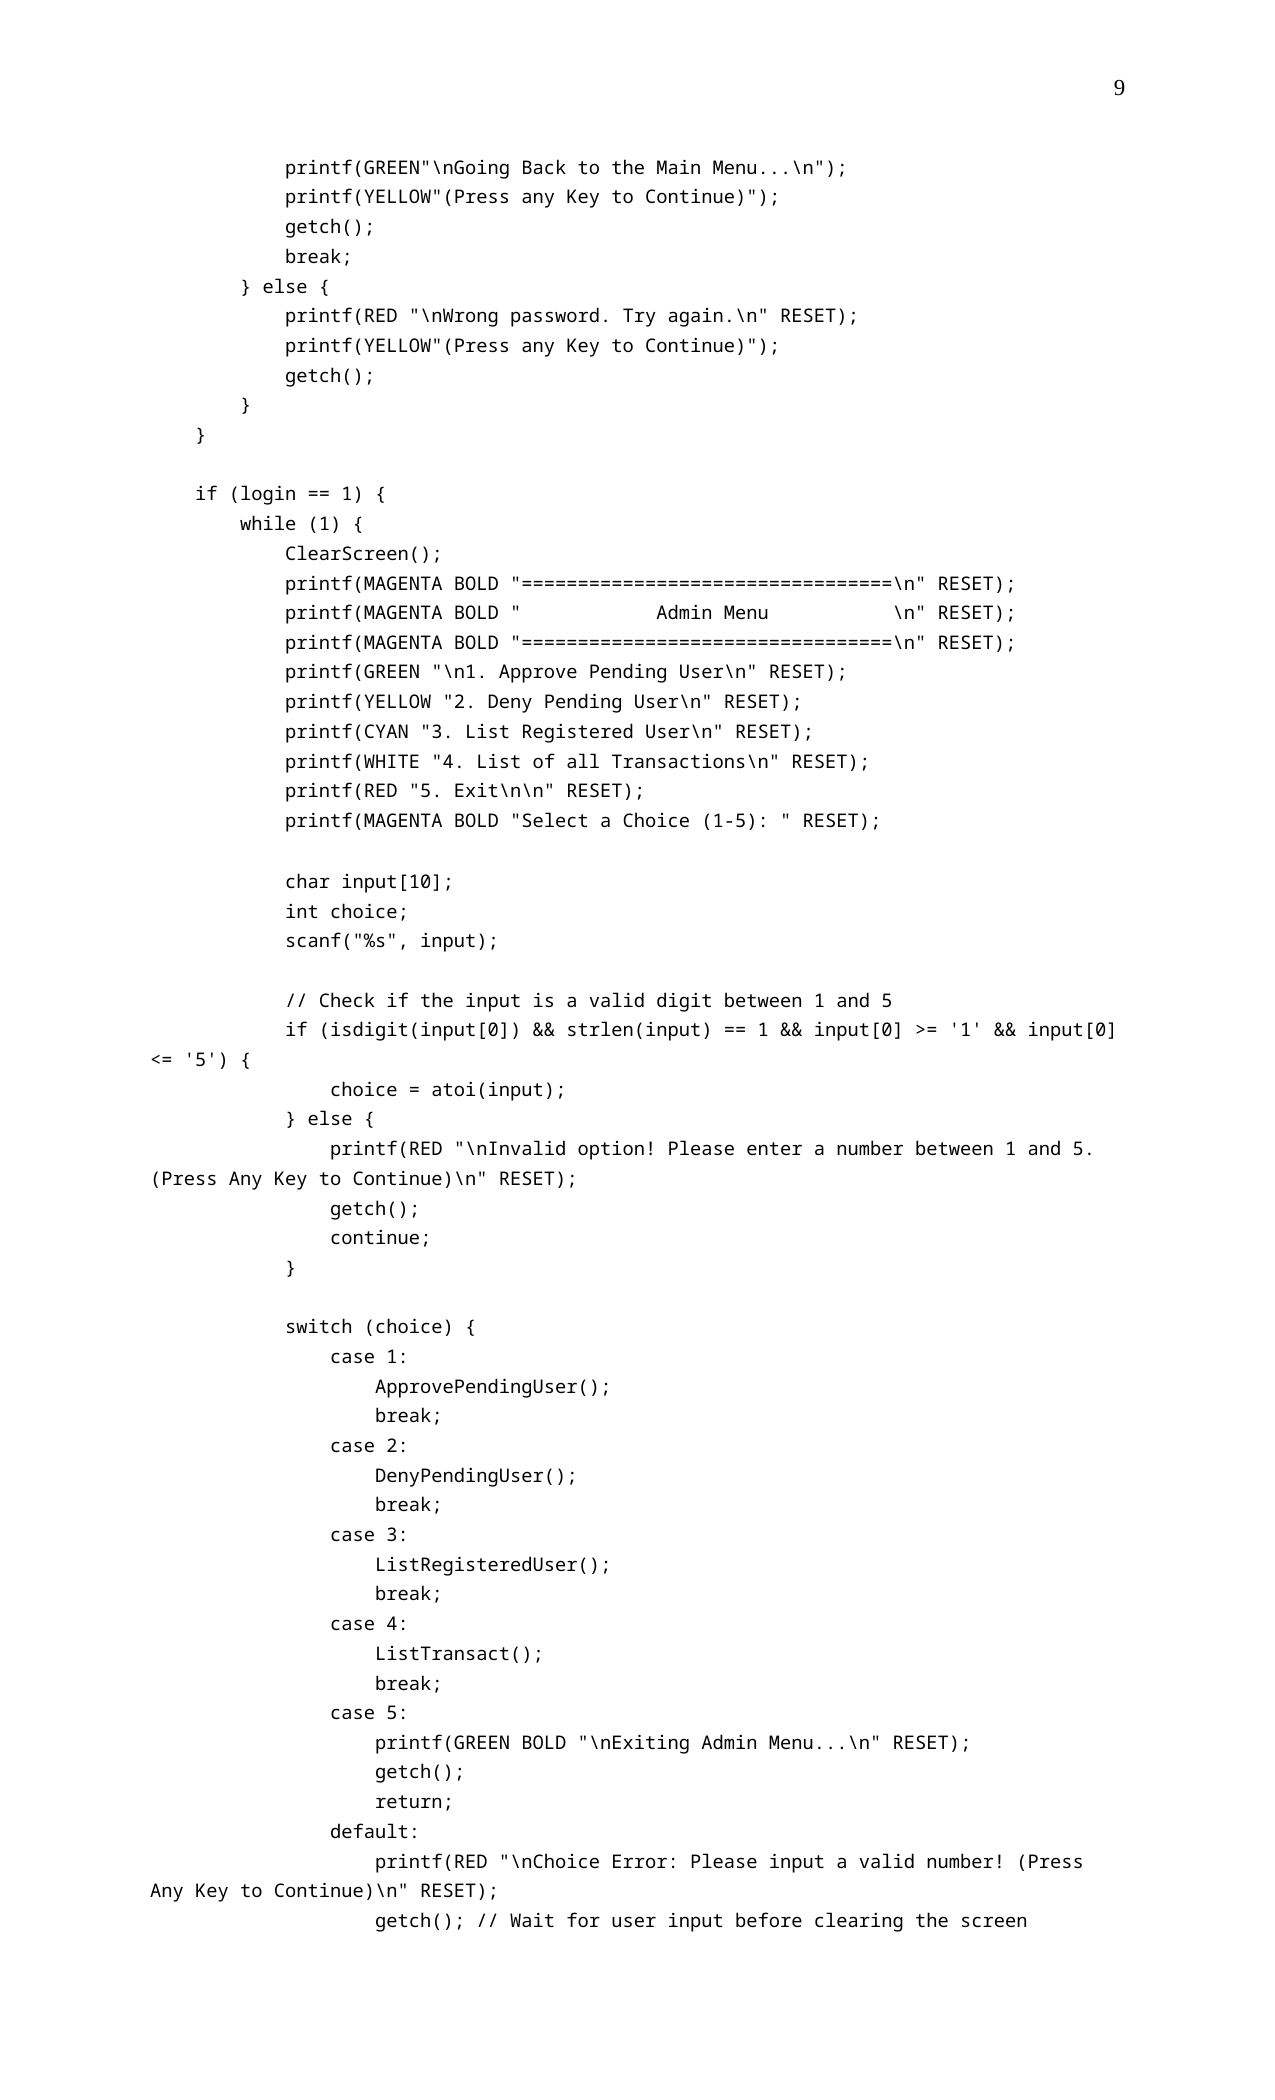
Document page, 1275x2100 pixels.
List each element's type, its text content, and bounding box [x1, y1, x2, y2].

text case 2: [150, 1428, 1125, 1458]
text if (isdigit(input[0]) && strlen(input) == 1 && input[0] >= '1' && input[0] <= '5') { [150, 1012, 1125, 1072]
text choice = atoi(input); [150, 1072, 1125, 1102]
text printf(MAGENTA BOLD " Admin Menu \n" RESET); [150, 595, 1125, 625]
text break; [150, 1577, 1125, 1606]
text printf(YELLOW"(Press any Key to Continue)"); [150, 180, 1125, 209]
text } [150, 387, 1125, 417]
text printf(CYAN "3. List Registered User\n" RESET); [150, 714, 1125, 744]
text } [150, 417, 1125, 447]
text ListTransact(); [150, 1636, 1125, 1666]
text printf(MAGENTA BOLD "=================================\n" RESET); [150, 566, 1125, 595]
text int choice; [150, 894, 1125, 923]
text DenyPendingUser(); [150, 1458, 1125, 1487]
text break; [150, 239, 1125, 269]
text } else { [150, 1102, 1125, 1131]
text printf(RED "\nChoice Error: Please input a valid number! (Press Any Key to Continue)\n" RESET); [150, 1844, 1125, 1903]
text printf(MAGENTA BOLD "Select a Choice (1-5): " RESET); [150, 803, 1125, 833]
text printf(YELLOW "2. Deny Pending User\n" RESET); [150, 684, 1125, 714]
text printf(YELLOW"(Press any Key to Continue)"); [150, 328, 1125, 358]
text ApprovePendingUser(); [150, 1369, 1125, 1398]
text char input[10]; [150, 864, 1125, 894]
text printf(RED "\nWrong password. Try again.\n" RESET); [150, 298, 1125, 328]
text printf(RED "\nInvalid option! Please enter a number between 1 and 5. (Press Any Key to Continue)\n" RESET); [150, 1131, 1125, 1191]
text break; [150, 1398, 1125, 1428]
text ListRegisteredUser(); [150, 1547, 1125, 1577]
text default: [150, 1814, 1125, 1844]
text while (1) { [150, 506, 1125, 536]
text printf(WHITE "4. List of all Transactions\n" RESET); [150, 744, 1125, 773]
text printf(RED "5. Exit\n\n" RESET); [150, 773, 1125, 803]
text // Check if the input is a valid digit between 1 and 5 [150, 983, 1125, 1012]
text getch(); [150, 1755, 1125, 1784]
text case 5: [150, 1695, 1125, 1725]
text if (login == 1) { [150, 477, 1125, 506]
text case 3: [150, 1517, 1125, 1547]
text scanf("%s", input); [150, 923, 1125, 953]
text switch (choice) { [150, 1309, 1125, 1339]
text printf(GREEN"\nGoing Back to the Main Menu...\n"); [150, 150, 1125, 180]
text } [150, 1250, 1125, 1280]
text printf(GREEN BOLD "\nExiting Admin Menu...\n" RESET); [150, 1725, 1125, 1755]
text case 4: [150, 1606, 1125, 1636]
text getch(); [150, 358, 1125, 387]
text break; [150, 1487, 1125, 1517]
text getch(); [150, 209, 1125, 239]
text printf(MAGENTA BOLD "=================================\n" RESET); [150, 625, 1125, 655]
text } else { [150, 269, 1125, 298]
text case 1: [150, 1339, 1125, 1369]
text printf(GREEN "\n1. Approve Pending User\n" RESET); [150, 655, 1125, 684]
text getch(); // Wait for user input before clearing the screen [150, 1903, 1125, 1933]
text getch(); [150, 1191, 1125, 1220]
text return; [150, 1784, 1125, 1814]
text continue; [150, 1220, 1125, 1250]
text break; [150, 1666, 1125, 1695]
text ClearScreen(); [150, 536, 1125, 566]
